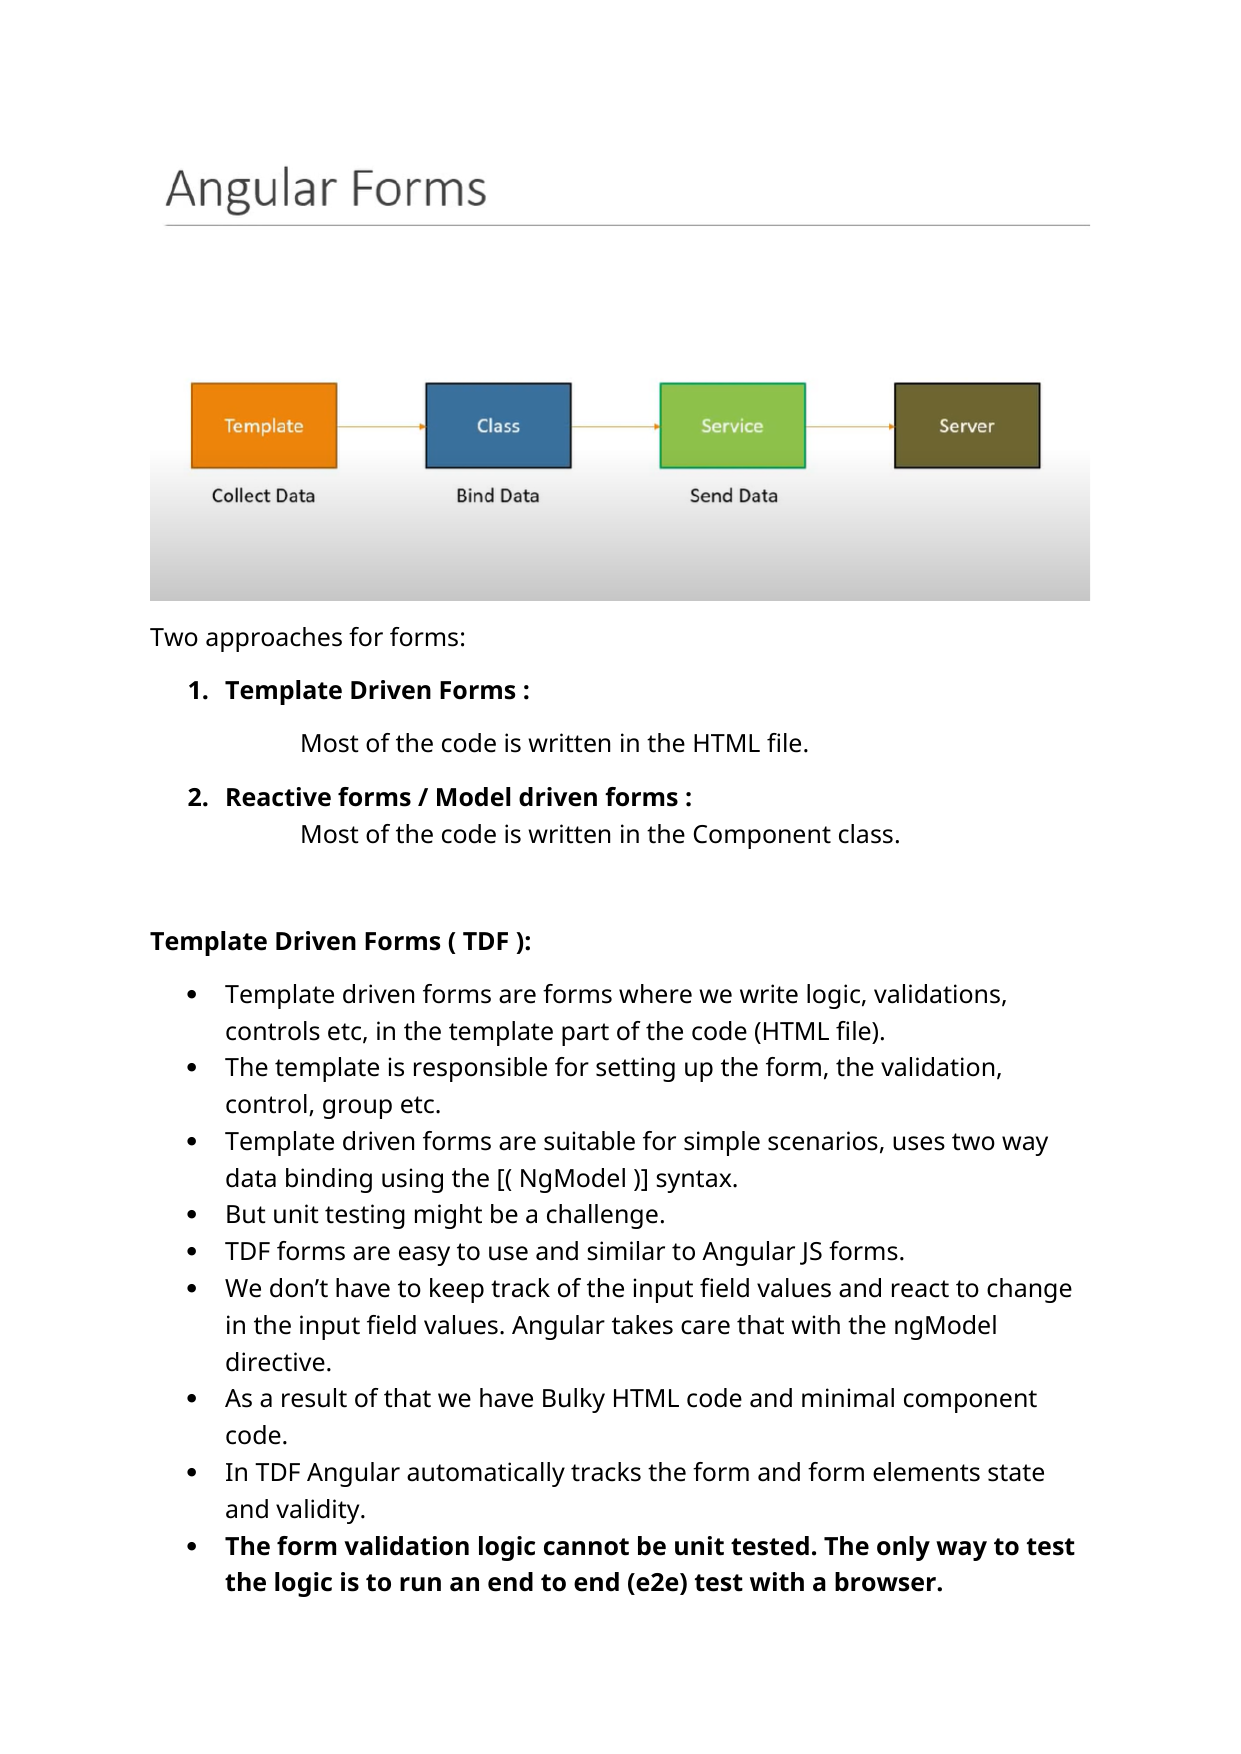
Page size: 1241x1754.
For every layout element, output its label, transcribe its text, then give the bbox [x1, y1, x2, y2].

list Template driven forms are suitable for simple scenarios, uses two way data binding using the [( NgModel )] syntax. [187, 1124, 1090, 1194]
text Most of the code is written in the HTML file. [225, 726, 1090, 760]
list Template Driven Forms : [187, 673, 1090, 707]
list In TDF Angular automatically tracks the form and form elements state and validity. [187, 1454, 1090, 1525]
picture [150, 150, 1091, 601]
list Template driven forms are forms where we write logic, validations, controls etc, in the template part of the code (HTML file). [187, 977, 1090, 1047]
list Most of the code is written in the Component class. [300, 816, 1090, 850]
list The template is responsible for setting up the form, the validation, control, group etc. [187, 1050, 1090, 1121]
list We don’t have to keep track of the input field values and react to change in the input field values. Angular takes care that with the ngModel directive. [187, 1271, 1090, 1378]
list The form validation logic cannot be unit tested. The only way to test the logic is to run an end to end (e2e) test with a browser. [187, 1528, 1090, 1599]
list TDF forms are easy to use and similar to Angular JS forms. [187, 1234, 1090, 1268]
list But unit testing might be a challenge. [187, 1197, 1090, 1231]
list As a result of that we have Bulky HTML code and minimal component code. [187, 1381, 1090, 1452]
text Two approaches for forms: [150, 619, 1090, 653]
text Template Driven Forms ( TDF ): [150, 923, 1090, 957]
list Reactive forms / Model driven forms : [187, 779, 1090, 813]
